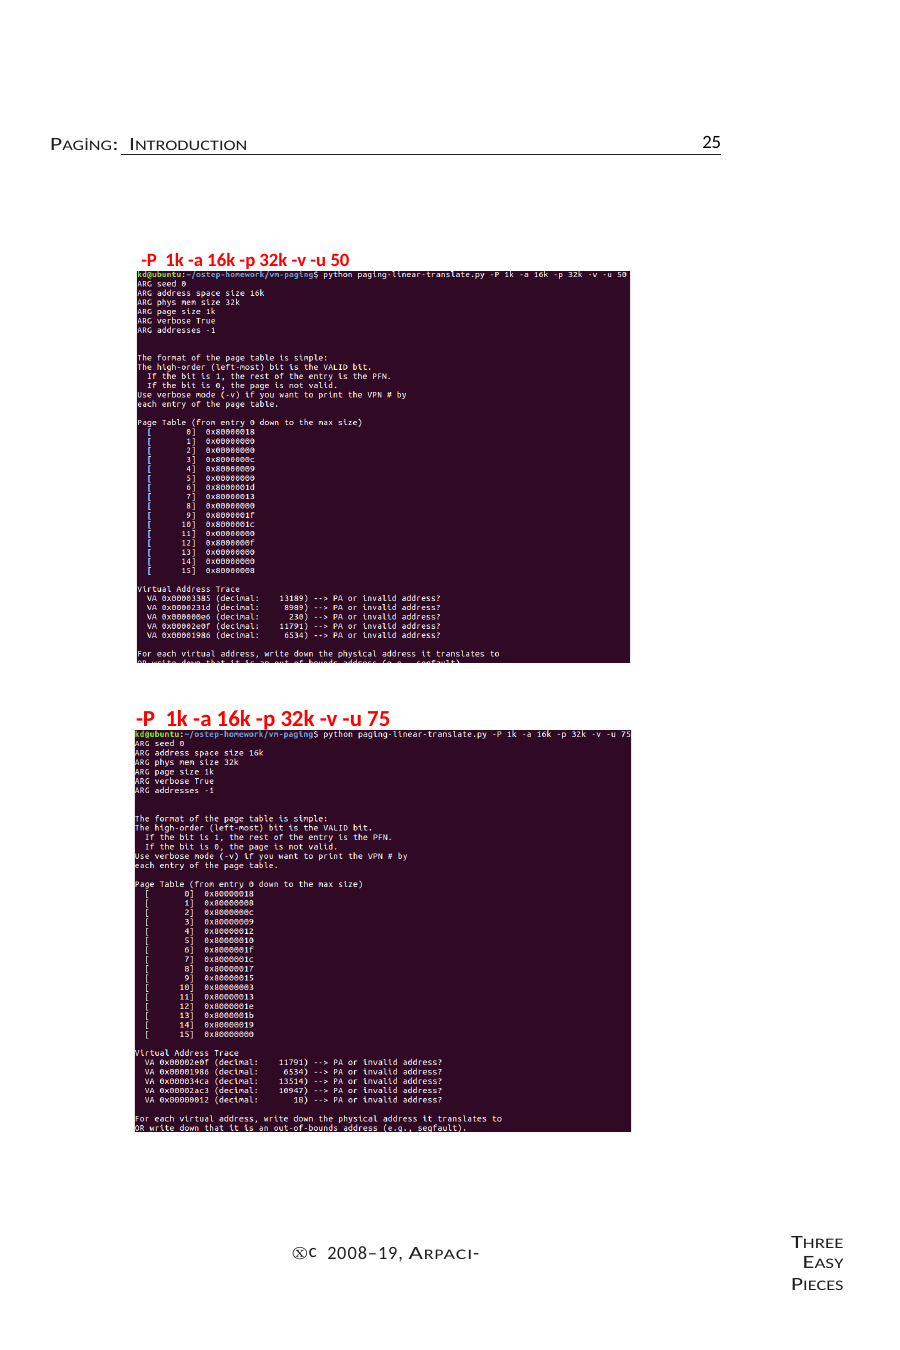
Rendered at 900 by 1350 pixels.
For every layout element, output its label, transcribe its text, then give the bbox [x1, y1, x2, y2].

picture [134, 730, 632, 1131]
picture [136, 271, 630, 662]
text -P 1k -a 16k -p 32k -v -u 50 [48, 249, 819, 270]
text -P 1k -a 16k -p 32k -v -u 75 [48, 709, 819, 730]
